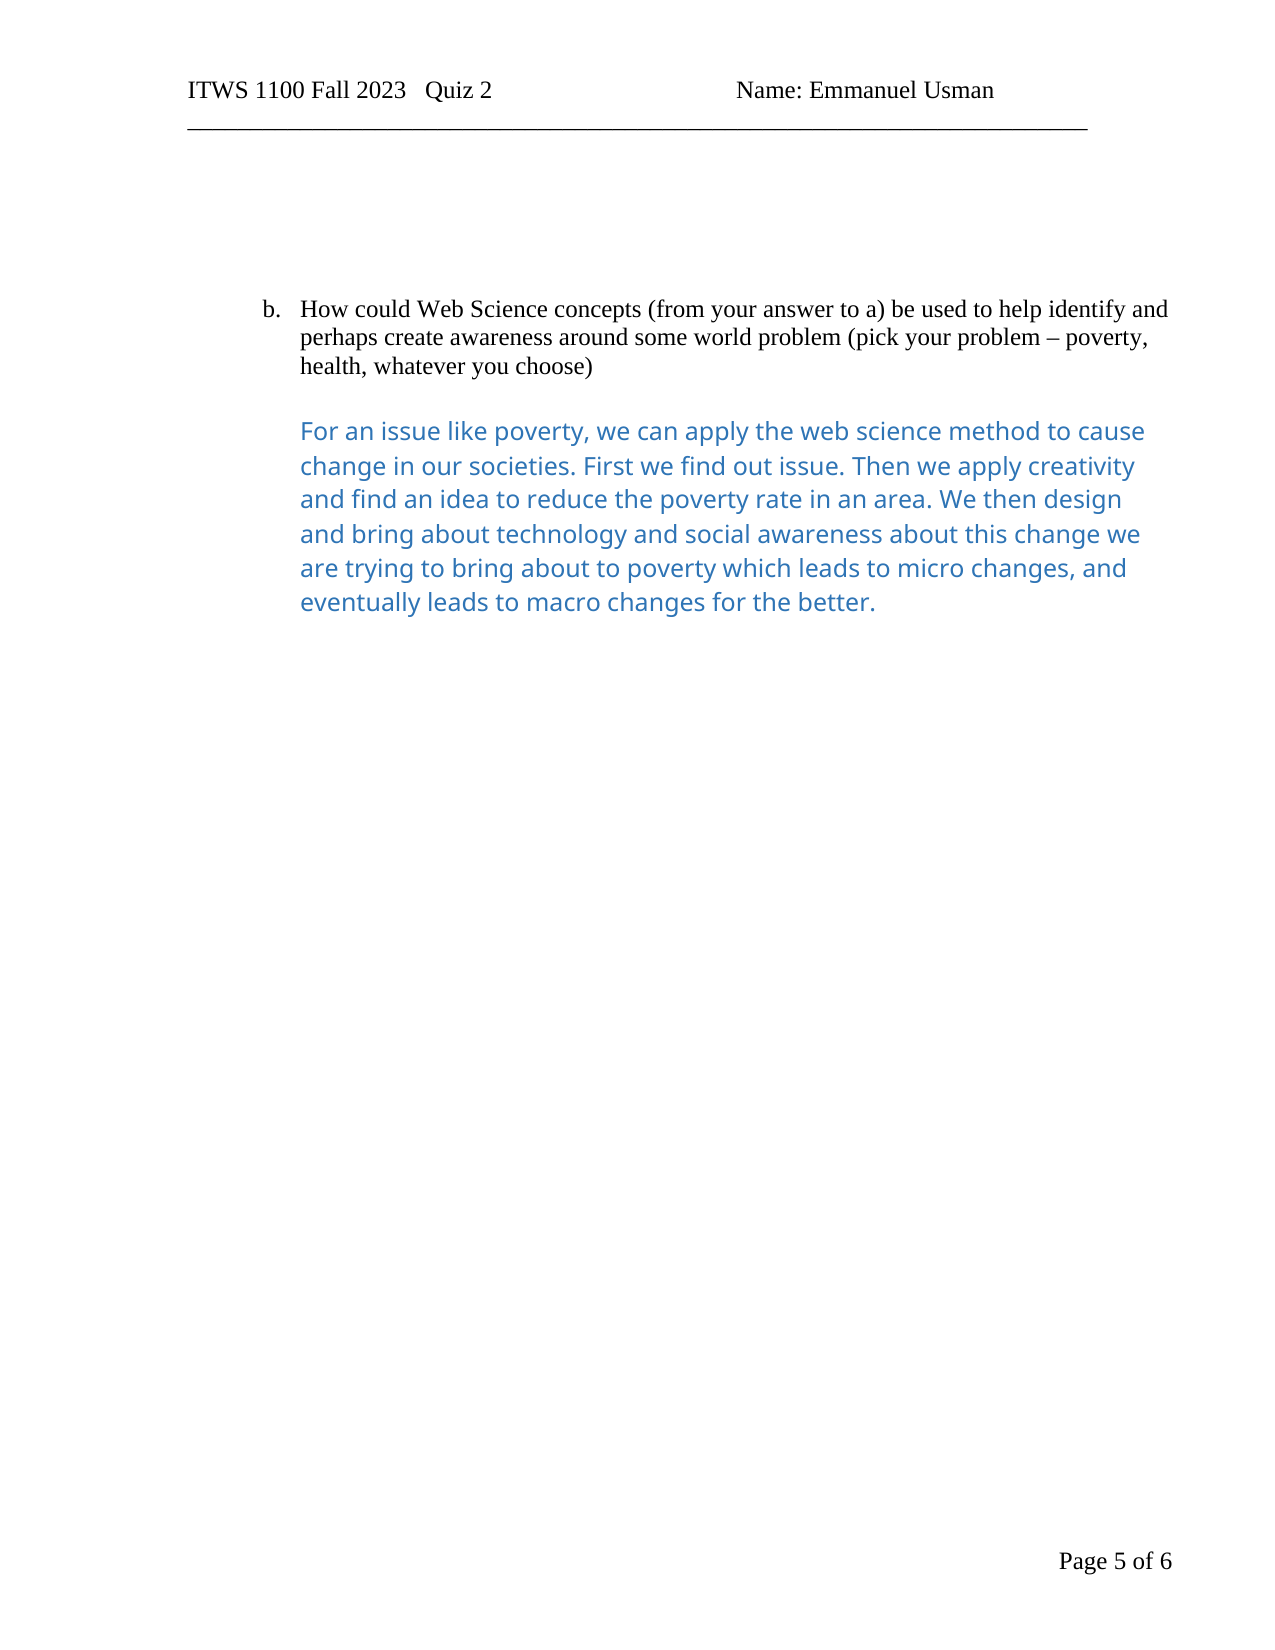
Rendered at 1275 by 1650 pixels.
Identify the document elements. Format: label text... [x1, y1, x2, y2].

list How could Web Science concepts (from your answer to a) be used to help identify and perhaps create awareness around some world problem (pick your problem – poverty, health, whatever you choose) [262, 294, 1172, 380]
text For an issue like poverty, we can apply the web science method to cause change in our societies. First we find out issue. Then we apply creativity and find an idea to reduce the poverty rate in an area. We then design and bring about technology and social awareness about this change we are trying to bring about to poverty which leads to micro changes, and eventually leads to macro changes for the better. [300, 414, 1172, 618]
